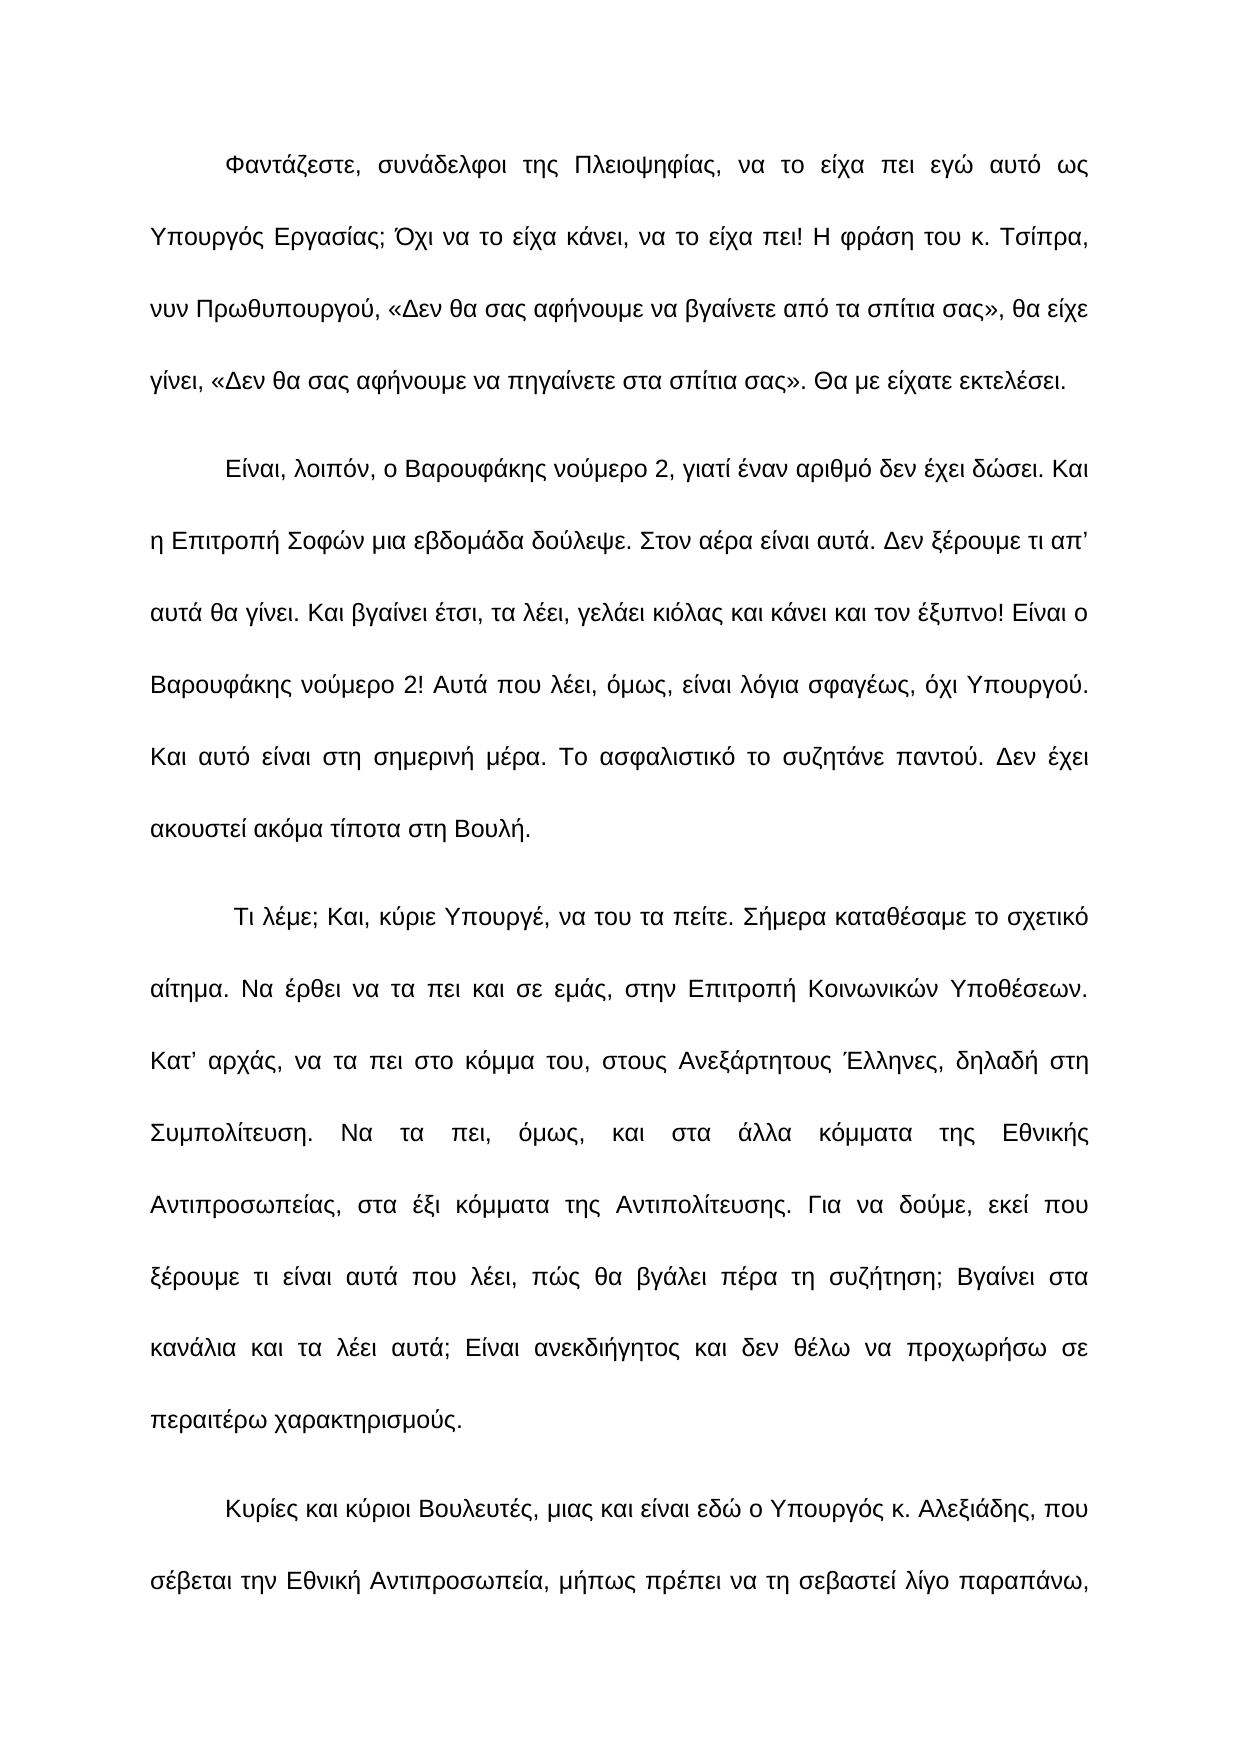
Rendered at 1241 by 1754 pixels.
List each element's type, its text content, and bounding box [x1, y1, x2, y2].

text Φαντάζεστε, συνάδελφοι της Πλειοψηφίας, να το είχα πει εγώ αυτό ως Υπουργός Εργασίας; Όχι να το είχα κάνει, να το είχα πει! Η φράση του κ. Τσίπρα, νυν Πρωθυπουργού, «Δεν θα σας αφήνουμε να βγαίνετε από τα σπίτια σας», θα είχε γίνει, «Δεν θα σας αφήνουμε να πηγαίνετε στα σπίτια σας». Θα με είχατε εκτελέσει. [150, 150, 1090, 394]
text Είναι, λοιπόν, ο Βαρουφάκης νούμερο 2, γιατί έναν αριθμό δεν έχει δώσει. Και η Επιτροπή Σοφών μια εβδομάδα δούλεψε. Στον αέρα είναι αυτά. Δεν ξέρουμε τι απ’ αυτά θα γίνει. Και βγαίνει έτσι, τα λέει, γελάει κιόλας και κάνει και τον έξυπνο! Είναι ο Βαρουφάκης νούμερο 2! Αυτά που λέει, όμως, είναι λόγια σφαγέως, όχι Υπουργού. Και αυτό είναι στη σημερινή μέρα. Το ασφαλιστικό το συζητάνε παντού. Δεν έχει ακουστεί ακόμα τίποτα στη Βουλή. [150, 454, 1090, 842]
text Τι λέμε; Και, κύριε Υπουργέ, να του τα πείτε. Σήμερα καταθέσαμε το σχετικό αίτημα. Να έρθει να τα πει και σε εμάς, στην Επιτροπή Κοινωνικών Υποθέσεων. Κατ’ αρχάς, να τα πει στο κόμμα του, στους Ανεξάρτητους Έλληνες, δηλαδή στη Συμπολίτευση. Να τα πει, όμως, και στα άλλα κόμματα της Εθνικής Αντιπροσωπείας, στα έξι κόμματα της Αντιπολίτευσης. Για να δούμε, εκεί που ξέρουμε τι είναι αυτά που λέει, πώς θα βγάλει πέρα τη συζήτηση; Βγαίνει στα κανάλια και τα λέει αυτά; Είναι ανεκδιήγητος και δεν θέλω να προχωρήσω σε περαιτέρω χαρακτηρισμούς. [150, 902, 1090, 1434]
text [150, 1494, 1090, 1594]
